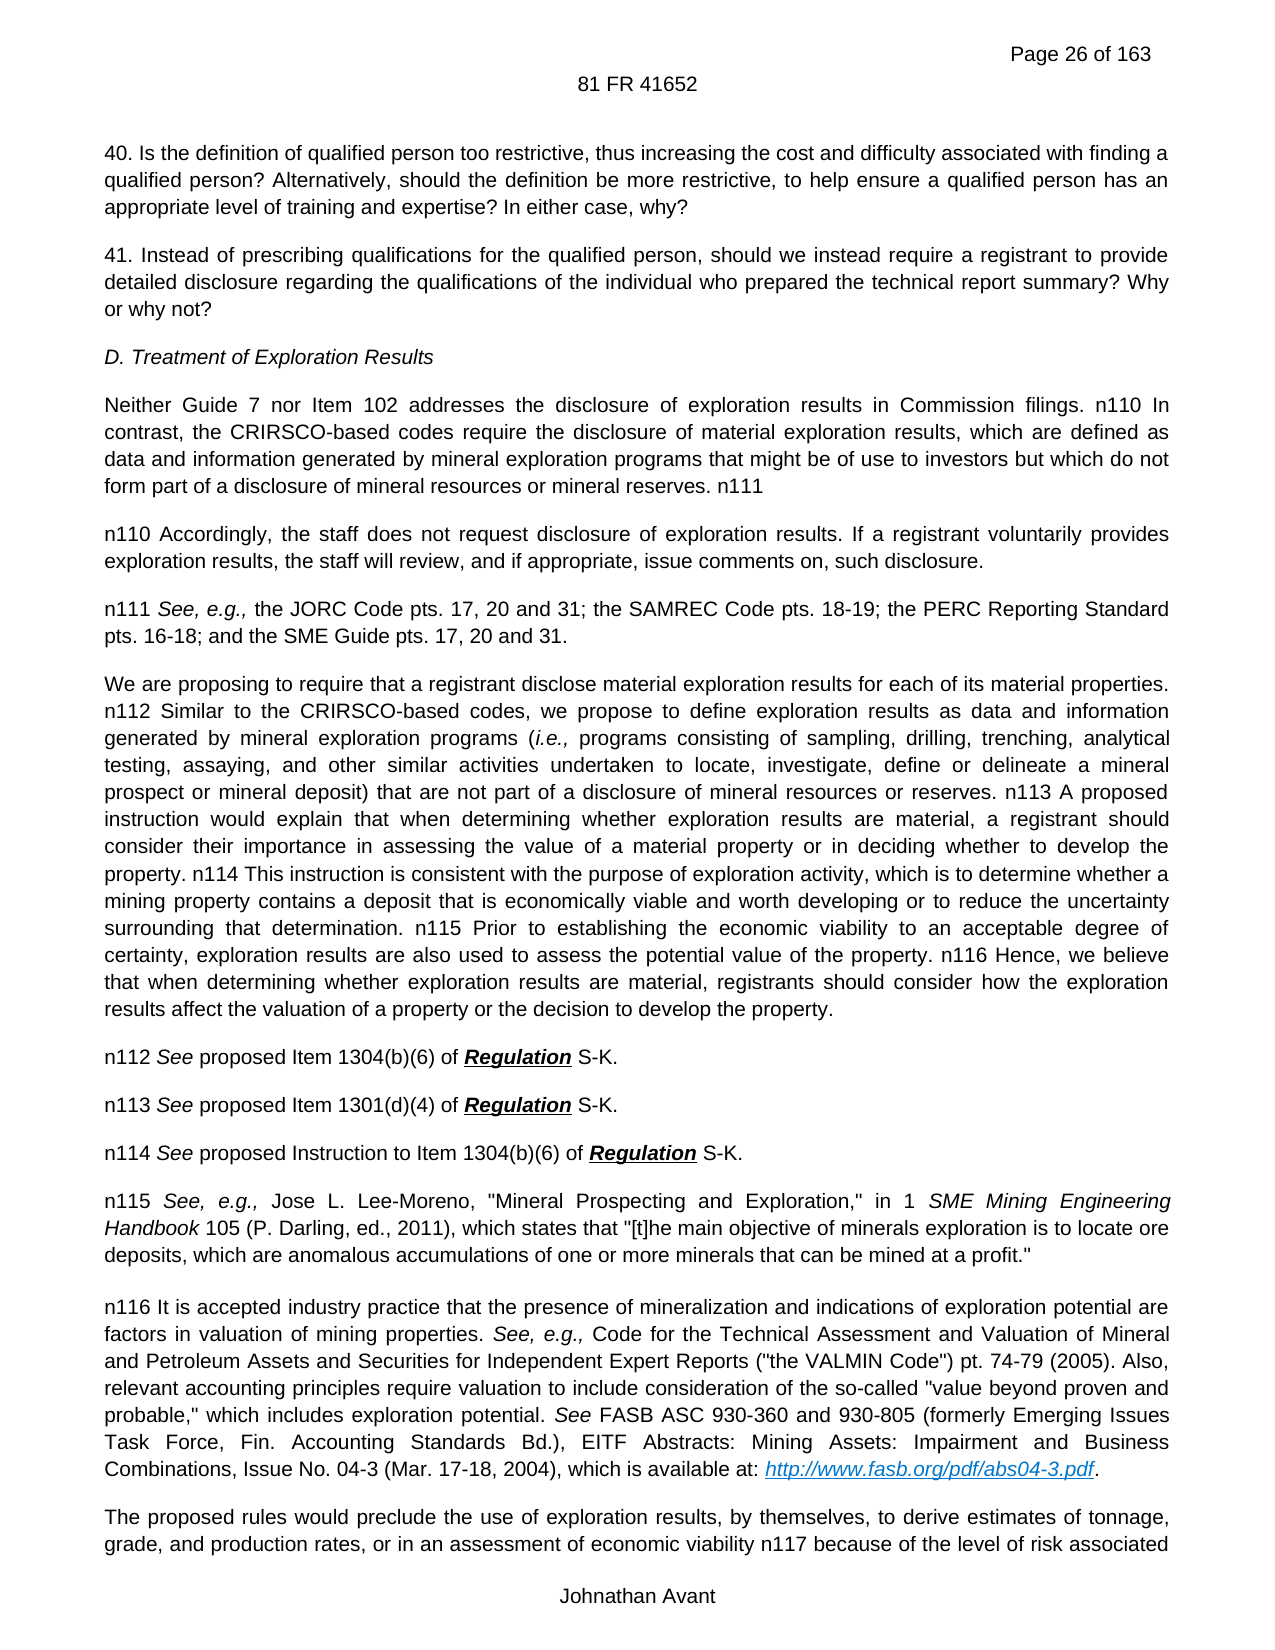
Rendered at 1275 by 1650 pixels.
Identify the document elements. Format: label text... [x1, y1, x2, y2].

text Neither Guide 7 nor Item 102 addresses the disclosure of exploration results in Commission filings. n110 In contrast, the CRIRSCO-based codes require the disclosure of material exploration results, which are defined as data and information generated by mineral exploration programs that might be of use to investors but which do not form part of a disclosure of mineral resources or mineral reserves. n111 [104, 389, 1171, 498]
text n112 See proposed Item 1304(b)(6) of Regulation S-K. [104, 1042, 1171, 1069]
text n116 It is accepted industry practice that the presence of mineralization and indications of exploration potential are factors in valuation of mining properties. See, e.g., Code for the Technical Assessment and Valuation of Mineral and Petroleum Assets and Securities for Independent Expert Reports ("the VALMIN Code") pt. 74-79 (2005). Also, relevant accounting principles require valuation to include consideration of the so-called "value beyond proven and probable," which includes exploration potential. See FASB ASC 930-360 and 930-805 (formerly Emerging Issues Task Force, Fin. Accounting Standards Bd.), EITF Abstracts: Mining Assets: Impairment and Business Combinations, Issue No. 04-3 (Mar. 17-18, 2004), which is available at: http://www.fasb.org/pdf/abs04-3.pdf. [104, 1292, 1171, 1481]
text n111 See, e.g., the JORC Code pts. 17, 20 and 31; the SAMREC Code pts. 18-19; the PERC Reporting Standard pts. 16-18; and the SME Guide pts. 17, 20 and 31. [104, 594, 1171, 648]
text We are proposing to require that a registrant disclose material exploration results for each of its material properties. n112 Similar to the CRIRSCO-based codes, we propose to define exploration results as data and information generated by mineral exploration programs (i.e., programs consisting of sampling, drilling, trenching, analytical testing, assaying, and other similar activities undertaken to locate, investigate, define or delineate a mineral prospect or mineral deposit) that are not part of a disclosure of mineral resources or reserves. n113 A proposed instruction would explain that when determining whether exploration results are material, a registrant should consider their importance in assessing the value of a material property or in deciding whether to develop the property. n114 This instruction is consistent with the purpose of exploration activity, which is to determine whether a mining property contains a deposit that is economically viable and worth developing or to reduce the uncertainty surrounding that determination. n115 Prior to establishing the economic viability to an acceptable degree of certainty, exploration results are also used to assess the potential value of the property. n116 Hence, we believe that when determining whether exploration results are material, registrants should consider how the exploration results affect the valuation of a property or the decision to develop the property. [104, 669, 1171, 1021]
text n114 See proposed Instruction to Item 1304(b)(6) of Regulation S-K. [104, 1137, 1171, 1164]
text 40. Is the definition of qualified person too restrictive, thus increasing the cost and difficulty associated with finding a qualified person? Alternatively, should the definition be more restrictive, to help ensure a qualified person has an appropriate level of training and expertise? In either case, why? [104, 137, 1171, 219]
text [104, 1502, 1171, 1556]
text n113 See proposed Item 1301(d)(4) of Regulation S-K. [104, 1089, 1171, 1117]
text D. Treatment of Exploration Results [104, 342, 1171, 369]
text n110 Accordingly, the staff does not request disclosure of exploration results. If a registrant voluntarily provides exploration results, the staff will review, and if appropriate, issue comments on, such disclosure. [104, 519, 1171, 573]
text 41. Instead of prescribing qualifications for the qualified person, should we instead require a registrant to provide detailed disclosure regarding the qualifications of the individual who prepared the technical report summary? Why or why not? [104, 239, 1171, 321]
text n115 See, e.g., Jose L. Lee-Moreno, "Mineral Prospecting and Exploration," in 1 SME Mining Engineering Handbook 105 (P. Darling, ed., 2011), which states that "[t]he main objective of minerals exploration is to locate ore deposits, which are anomalous accumulations of one or more minerals that can be mined at a profit." [104, 1185, 1171, 1267]
